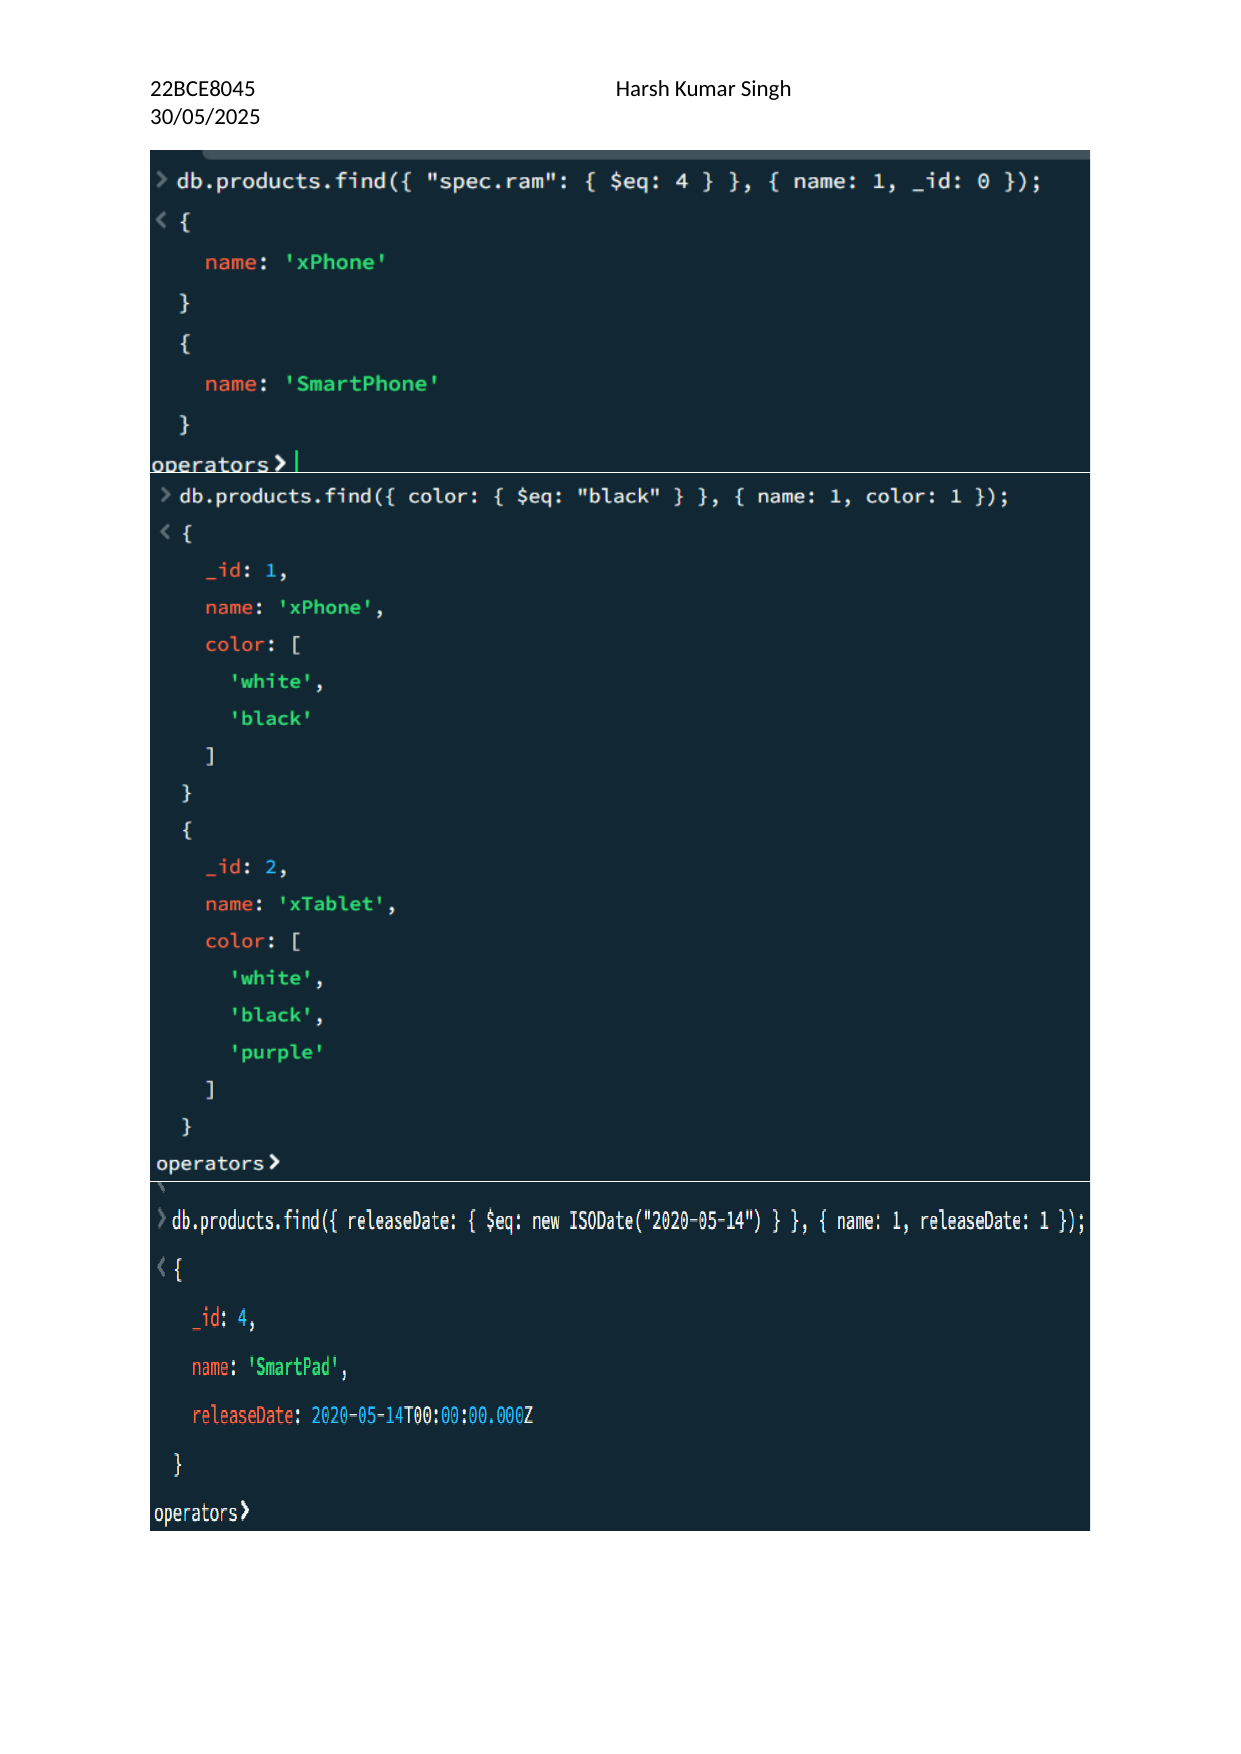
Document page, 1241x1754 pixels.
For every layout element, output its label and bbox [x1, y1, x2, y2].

picture [150, 1182, 1091, 1531]
picture [150, 473, 1091, 1181]
picture [150, 150, 1091, 472]
